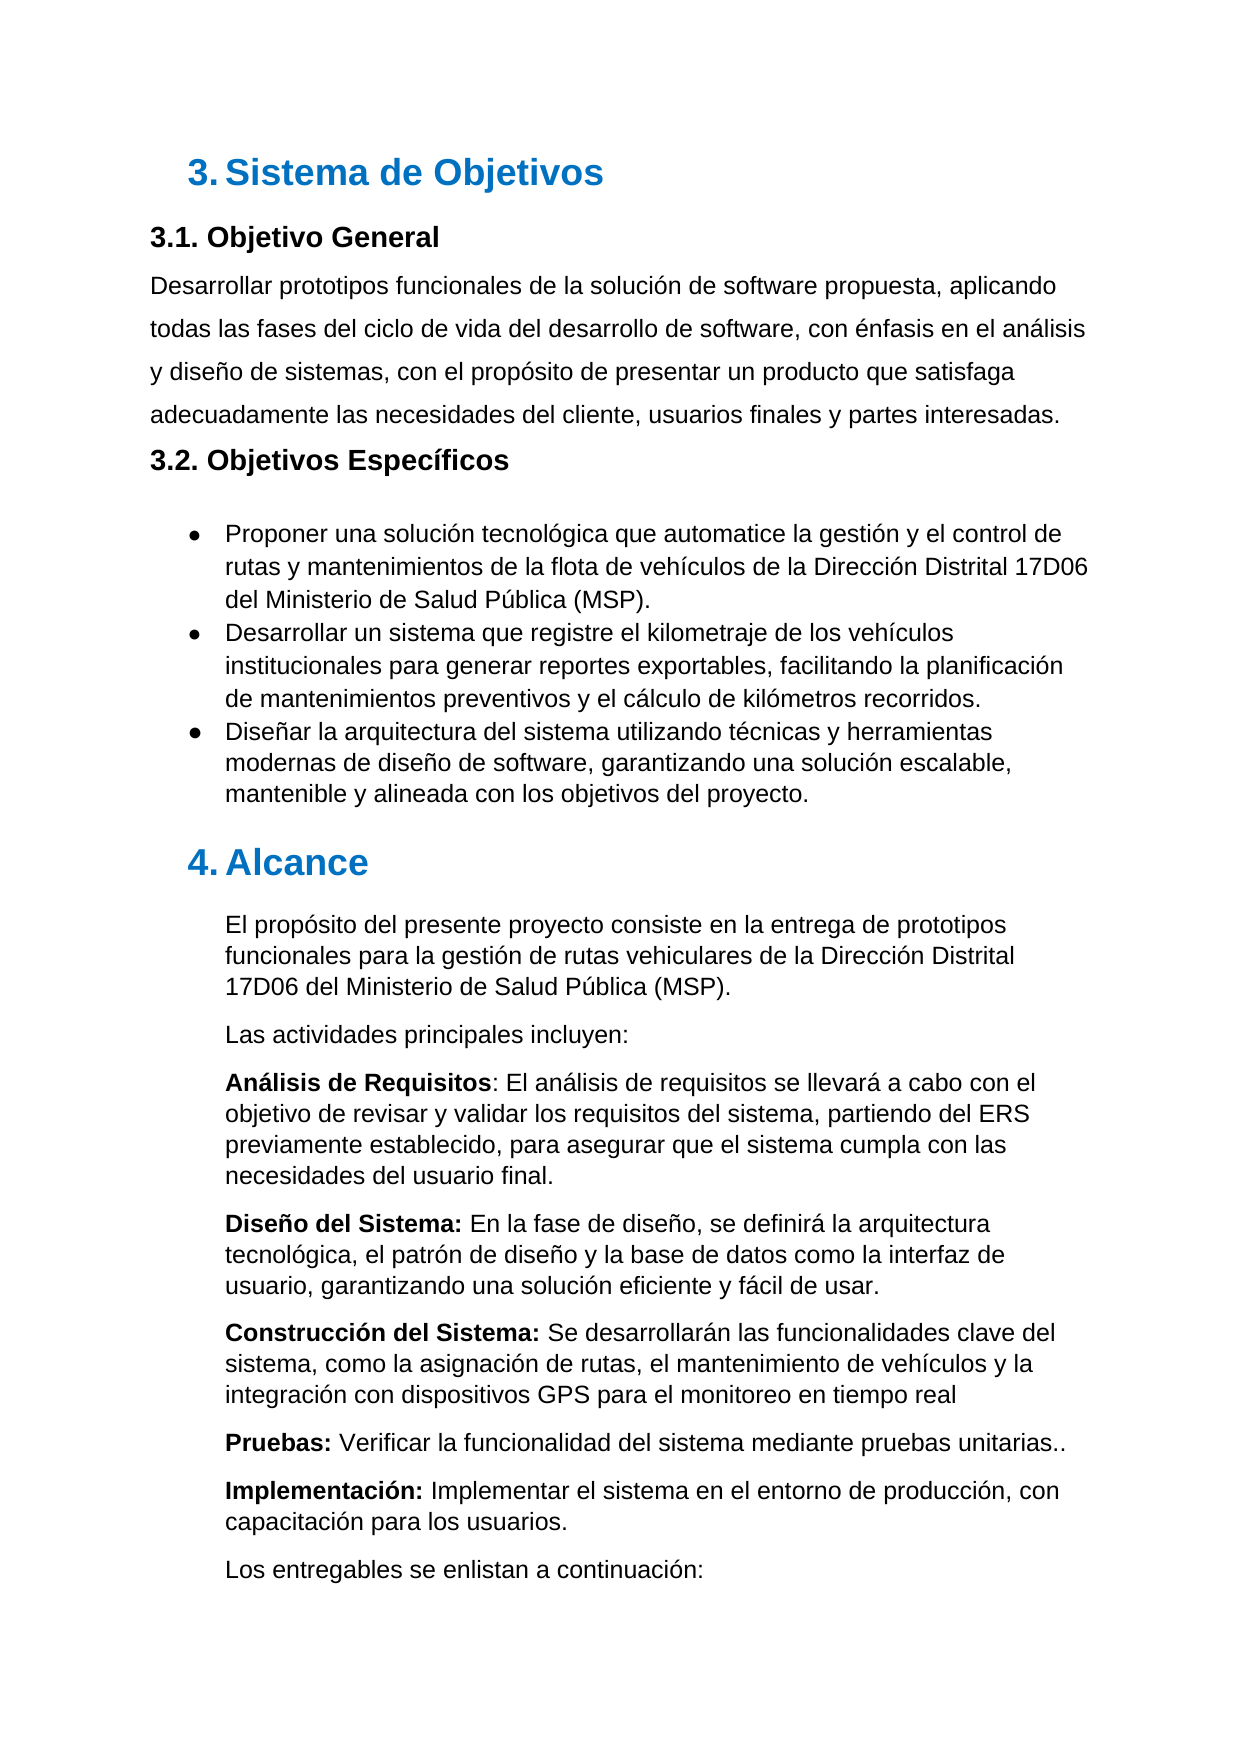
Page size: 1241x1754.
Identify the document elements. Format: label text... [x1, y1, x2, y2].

text El propósito del presente proyecto consiste en la entrega de prototipos funcionales para la gestión de rutas vehiculares de la Dirección Distrital 17D06 del Ministerio de Salud Pública (MSP). [225, 910, 1090, 1001]
text Los entregables se enlistan a continuación: [225, 1555, 1090, 1583]
text Análisis de Requisitos: El análisis de requisitos se llevará a cabo con el objetivo de revisar y validar los requisitos del sistema, partiendo del ERS previamente establecido, para asegurar que el sistema cumpla con las necesidades del usuario final. [225, 1068, 1090, 1190]
subtitle 3.1. Objetivo General [150, 220, 1090, 254]
text Diseño del Sistema: En la fase de diseño, se definirá la arquitectura tecnológica, el patrón de diseño y la base de datos como la interfaz de usuario, garantizando una solución eficiente y fácil de usar. [225, 1209, 1090, 1299]
subtitle 3.2. Objetivos Específicos [150, 443, 1090, 477]
list Desarrollar un sistema que registre el kilometraje de los vehículos institucionales para generar reportes exportables, facilitando la planificación de mantenimientos preventivos y el cálculo de kilómetros recorridos. [187, 618, 1090, 712]
text Desarrollar prototipos funcionales de la solución de software propuesta, aplicando todas las fases del ciclo de vida del desarrollo de software, con énfasis en el análisis y diseño de sistemas, con el propósito de presentar un producto que satisfaga adecuadamente las necesidades del cliente, usuarios finales y partes interesadas. [150, 271, 1090, 429]
text Implementación: Implementar el sistema en el entorno de producción, con capacitación para los usuarios. [225, 1476, 1090, 1536]
list Proponer una solución tecnológica que automatice la gestión y el control de rutas y mantenimientos de la flota de vehículos de la Dirección Distrital 17D06 del Ministerio de Salud Pública (MSP). [187, 518, 1090, 613]
list Diseñar la arquitectura del sistema utilizando técnicas y herramientas modernas de diseño de software, garantizando una solución escalable, mantenible y alineada con los objetivos del proyecto. [187, 717, 1090, 838]
text Las actividades principales incluyen: [225, 1020, 1090, 1049]
subtitle Alcance [187, 840, 1090, 883]
text Pruebas: Verificar la funcionalidad del sistema mediante pruebas unitarias.. [225, 1428, 1090, 1457]
subtitle Sistema de Objetivos [187, 150, 1090, 193]
text Construcción del Sistema: Se desarrollarán las funcionalidades clave del sistema, como la asignación de rutas, el mantenimiento de vehículos y la integración con dispositivos GPS para el monitoreo en tiempo real [225, 1318, 1090, 1409]
